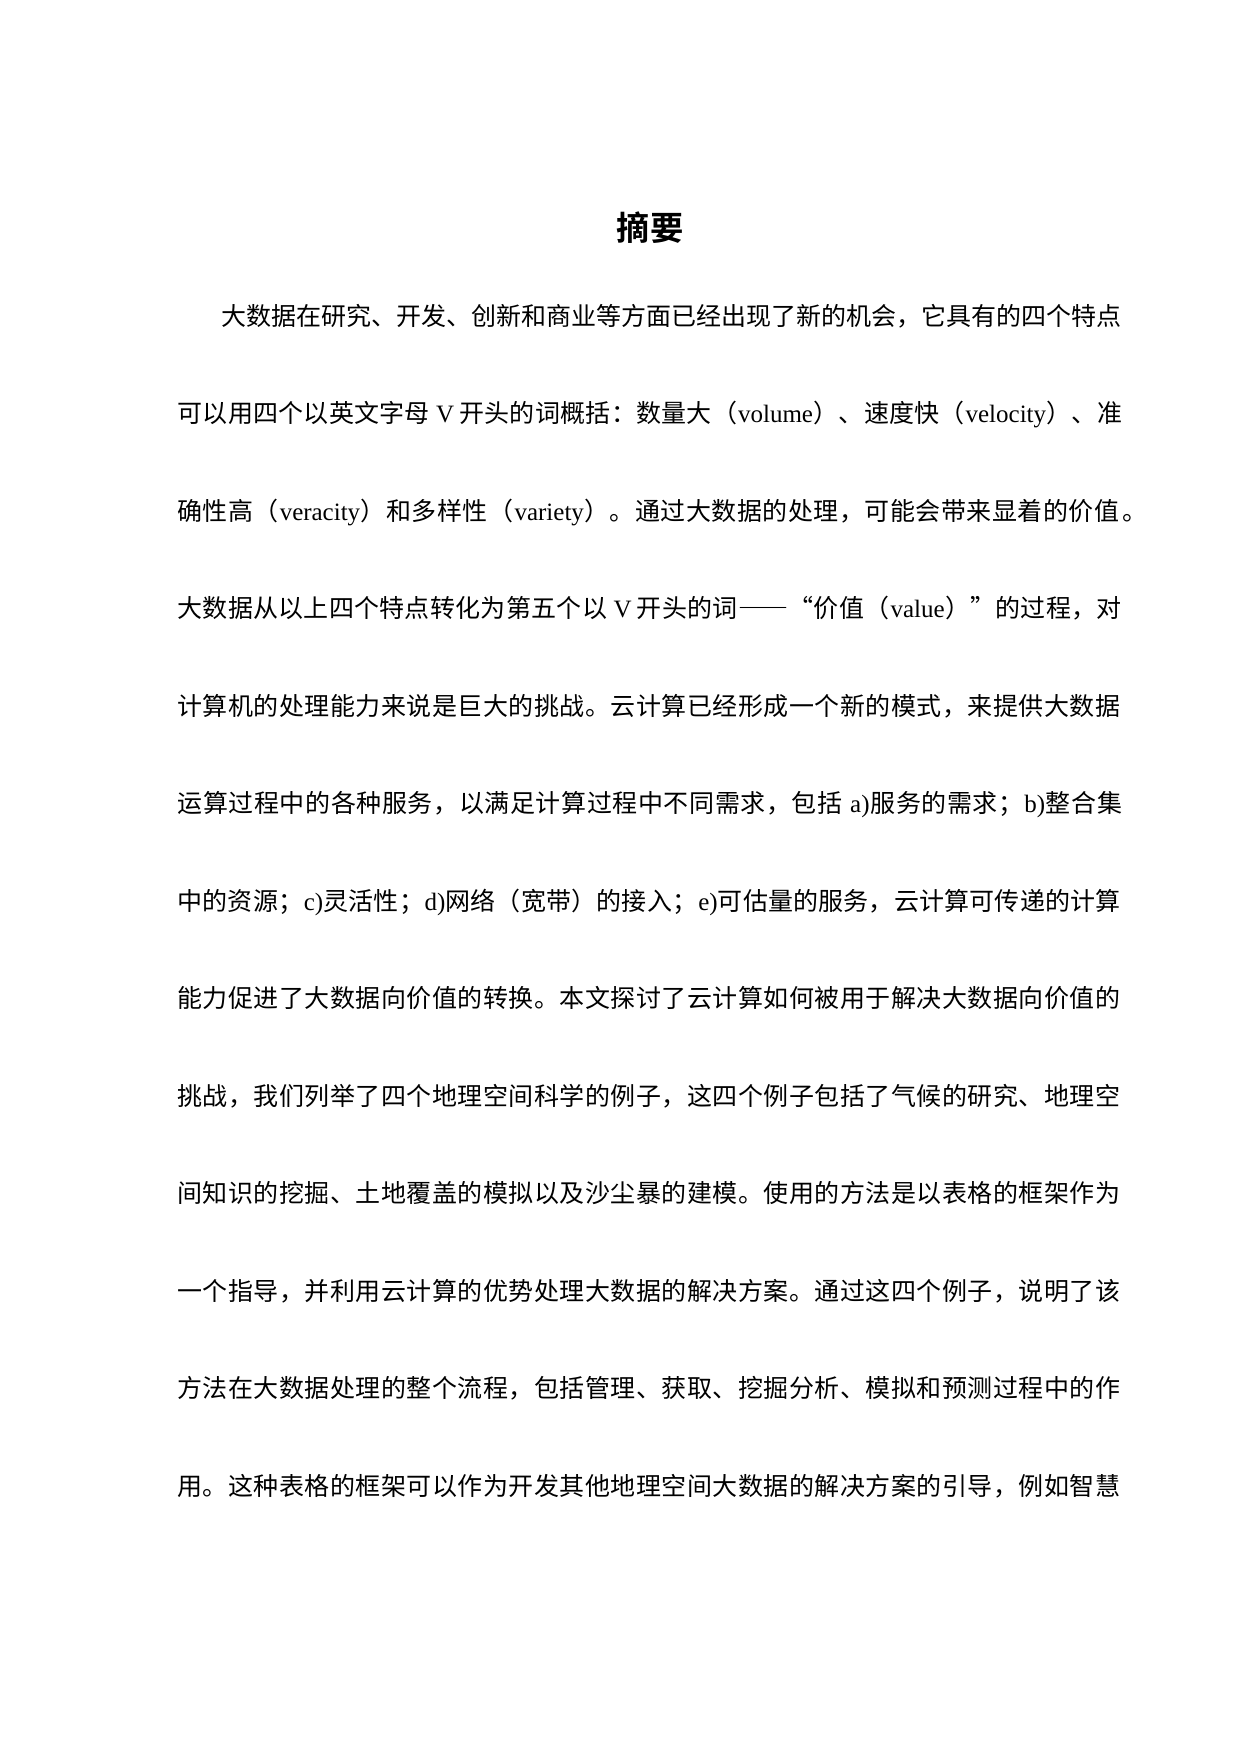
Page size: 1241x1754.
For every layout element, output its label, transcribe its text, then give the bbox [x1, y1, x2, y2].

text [177, 282, 1122, 1517]
text 摘要 [177, 193, 1122, 258]
